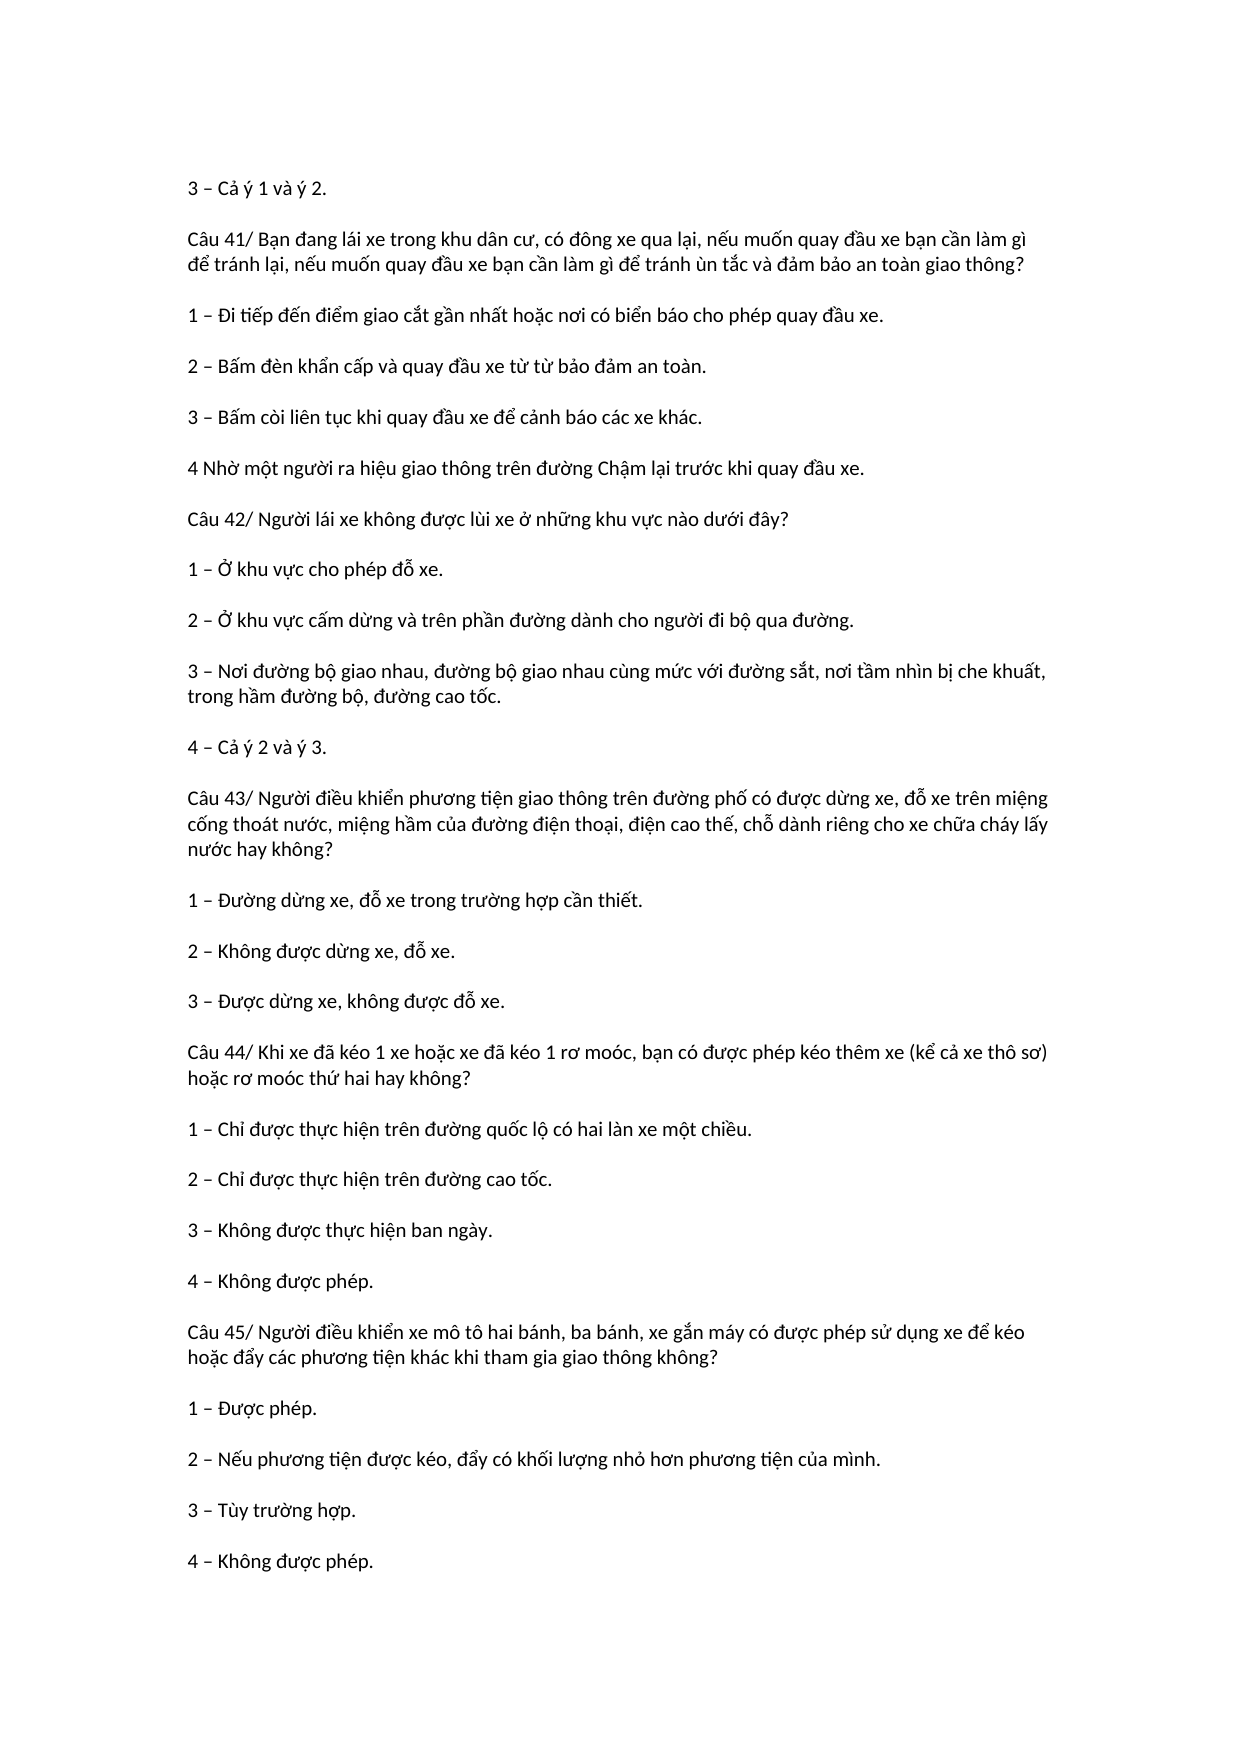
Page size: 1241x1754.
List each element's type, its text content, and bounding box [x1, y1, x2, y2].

text 3 – Nơi đường bộ giao nhau, đường bộ giao nhau cùng mức với đường sắt, nơi tầm nhìn bị che khuất, trong hầm đường bộ, đường cao tốc. [187, 658, 1053, 709]
text 1 – Được phép. [187, 1395, 1053, 1421]
text Câu 42/ Người lái xe không được lùi xe ở những khu vực nào dưới đây? [187, 506, 1053, 531]
text 3 – Được dừng xe, không được đỗ xe. [187, 989, 1053, 1014]
text 1 – Chỉ được thực hiện trên đường quốc lộ có hai làn xe một chiều. [187, 1116, 1053, 1141]
text 3 – Cả ý 1 và ý 2. [187, 175, 1053, 201]
text 2 – Nếu phương tiện được kéo, đẩy có khối lượng nhỏ hơn phương tiện của mình. [187, 1446, 1053, 1472]
text Câu 44/ Khi xe đã kéo 1 xe hoặc xe đã kéo 1 rơ moóc, bạn có được phép kéo thêm xe (kể cả xe thô sơ) hoặc rơ moóc thứ hai hay không? [187, 1039, 1053, 1090]
text Câu 43/ Người điều khiển phương tiện giao thông trên đường phố có được dừng xe, đỗ xe trên miệng cống thoát nước, miệng hầm của đường điện thoại, điện cao thế, chỗ dành riêng cho xe chữa cháy lấy nước hay không? [187, 785, 1053, 862]
text 2 – Không được dừng xe, đỗ xe. [187, 938, 1053, 963]
text 3 – Bấm còi liên tục khi quay đầu xe để cảnh báo các xe khác. [187, 404, 1053, 429]
text 1 – Ở khu vực cho phép đỗ xe. [187, 557, 1053, 582]
text 4 – Cả ý 2 và ý 3. [187, 734, 1053, 760]
text 3 – Không được thực hiện ban ngày. [187, 1217, 1053, 1243]
text 2 – Chỉ được thực hiện trên đường cao tốc. [187, 1167, 1053, 1192]
text 3 – Tùy trường hợp. [187, 1497, 1053, 1522]
text 4 – Không được phép. [187, 1268, 1053, 1294]
text 1 – Đường dừng xe, đỗ xe trong trường hợp cần thiết. [187, 887, 1053, 912]
text 2 – Bấm đèn khẩn cấp và quay đầu xe từ từ bảo đảm an toàn. [187, 353, 1053, 379]
text 4 Nhờ một người ra hiệu giao thông trên đường Chậm lại trước khi quay đầu xe. [187, 455, 1053, 480]
text Câu 45/ Người điều khiển xe mô tô hai bánh, ba bánh, xe gắn máy có được phép sử dụng xe để kéo hoặc đẩy các phương tiện khác khi tham gia giao thông không? [187, 1319, 1053, 1370]
text 2 – Ở khu vực cấm dừng và trên phần đường dành cho người đi bộ qua đường. [187, 607, 1053, 633]
text 1 – Đi tiếp đến điểm giao cắt gần nhất hoặc nơi có biển báo cho phép quay đầu xe. [187, 302, 1053, 328]
text 4 – Không được phép. [187, 1548, 1053, 1573]
text Câu 41/ Bạn đang lái xe trong khu dân cư, có đông xe qua lại, nếu muốn quay đầu xe bạn cần làm gì để tránh lại, nếu muốn quay đầu xe bạn cần làm gì để tránh ùn tắc và đảm bảo an toàn giao thông? [187, 226, 1053, 277]
